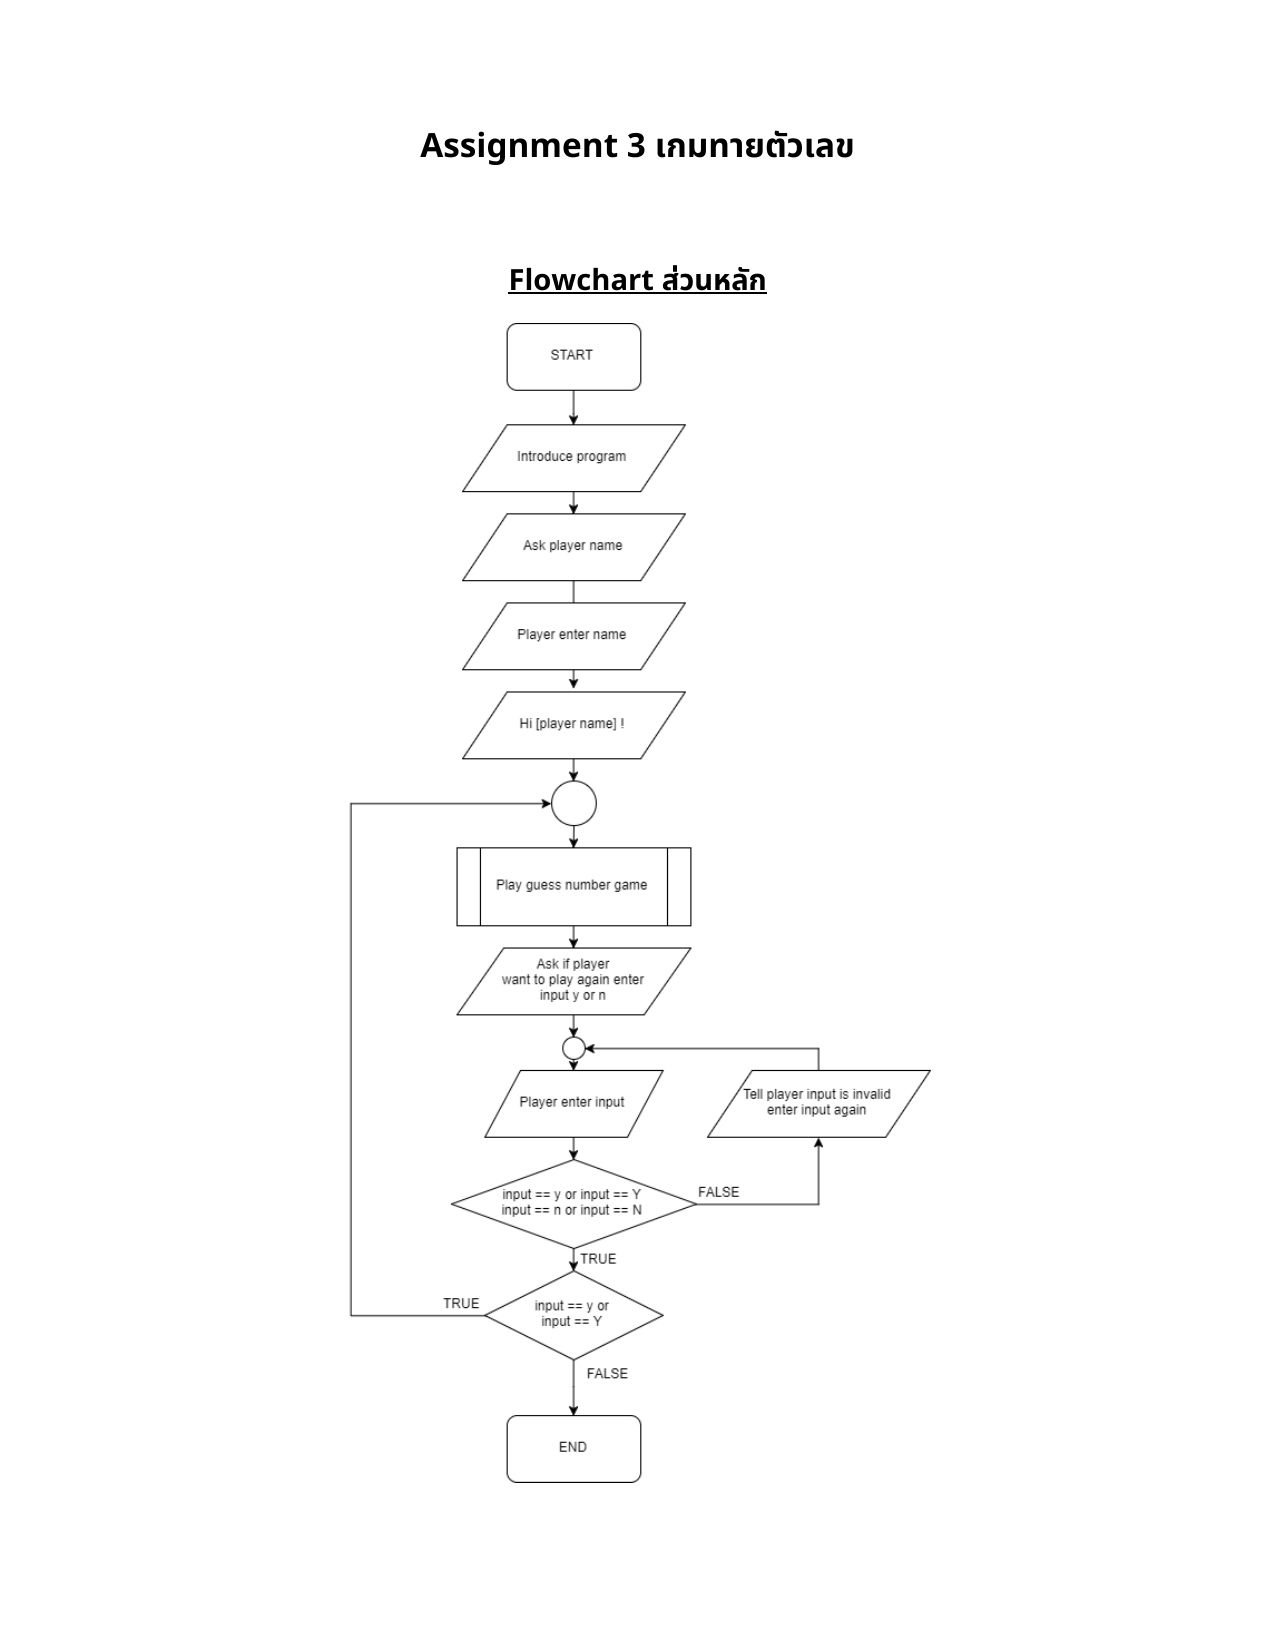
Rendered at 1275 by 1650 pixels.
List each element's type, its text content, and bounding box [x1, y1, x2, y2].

text Flowchart ส่วนหลัก [150, 259, 1125, 303]
text Assignment 3 เกมทายตัวเลข [150, 122, 1125, 172]
picture [343, 323, 932, 1483]
